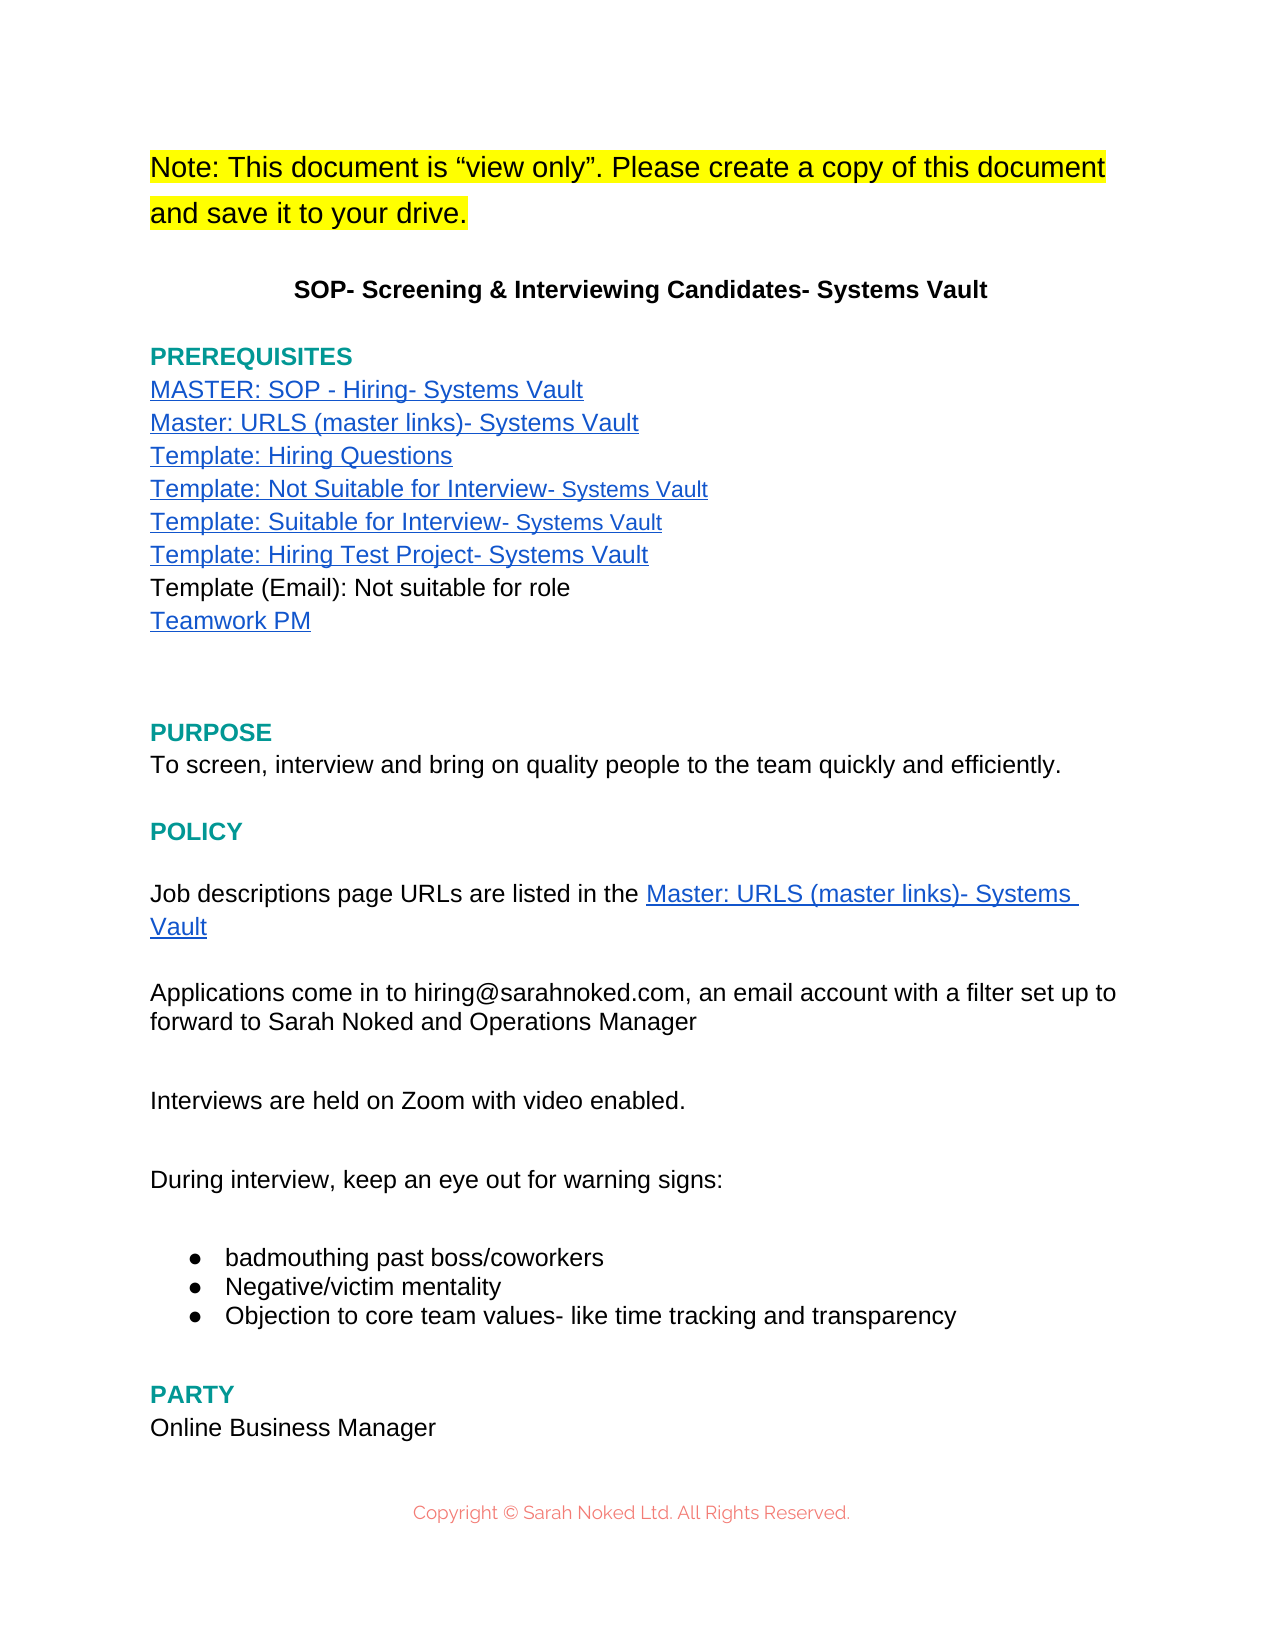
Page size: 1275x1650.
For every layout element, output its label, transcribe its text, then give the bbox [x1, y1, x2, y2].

text PREREQUISITES [150, 342, 1125, 370]
text To screen, interview and bring on quality people to the team quickly and efficiently. [150, 751, 1125, 779]
text Note: This document is “view only”. Please create a copy of this document and save it to your drive. [150, 150, 1125, 230]
text Applications come in to hiring@sarahnoked.com, an email account with a filter set up to forward to Sarah Noked and Operations Manager [150, 978, 1125, 1036]
text SOP- Screening & Interviewing Candidates- Systems Vault [150, 276, 1125, 304]
text Master: URLS (master links)- Systems Vault [150, 408, 1125, 436]
text POLICY [150, 817, 1125, 876]
text Teamwork PM [150, 606, 1125, 634]
text Template: Hiring Questions [150, 441, 1125, 469]
text MASTER: SOP - Hiring- Systems Vault [150, 374, 1125, 403]
list badmouthing past boss/coworkers [187, 1243, 1125, 1272]
text Template: Hiring Test Project- Systems Vault [150, 540, 1125, 568]
text During interview, keep an eye out for warning signs: [150, 1165, 1125, 1193]
text PURPOSE [150, 717, 1125, 746]
list Objection to core team values- like time tracking and transparency [187, 1301, 1125, 1330]
text Interviews are held on Zoom with video enabled. [150, 1086, 1125, 1115]
text Job descriptions page URLs are listed in the Master: URLS (master links)- Systems Vault [150, 879, 1125, 941]
text PARTY Online Business Manager [150, 1380, 1125, 1441]
text Template (Email): Not suitable for role [150, 573, 1125, 601]
list Negative/victim mentality [187, 1272, 1125, 1301]
text Template: Not Suitable for Interview- Systems Vault [150, 474, 1125, 502]
text Template: Suitable for Interview- Systems Vault [150, 507, 1125, 535]
